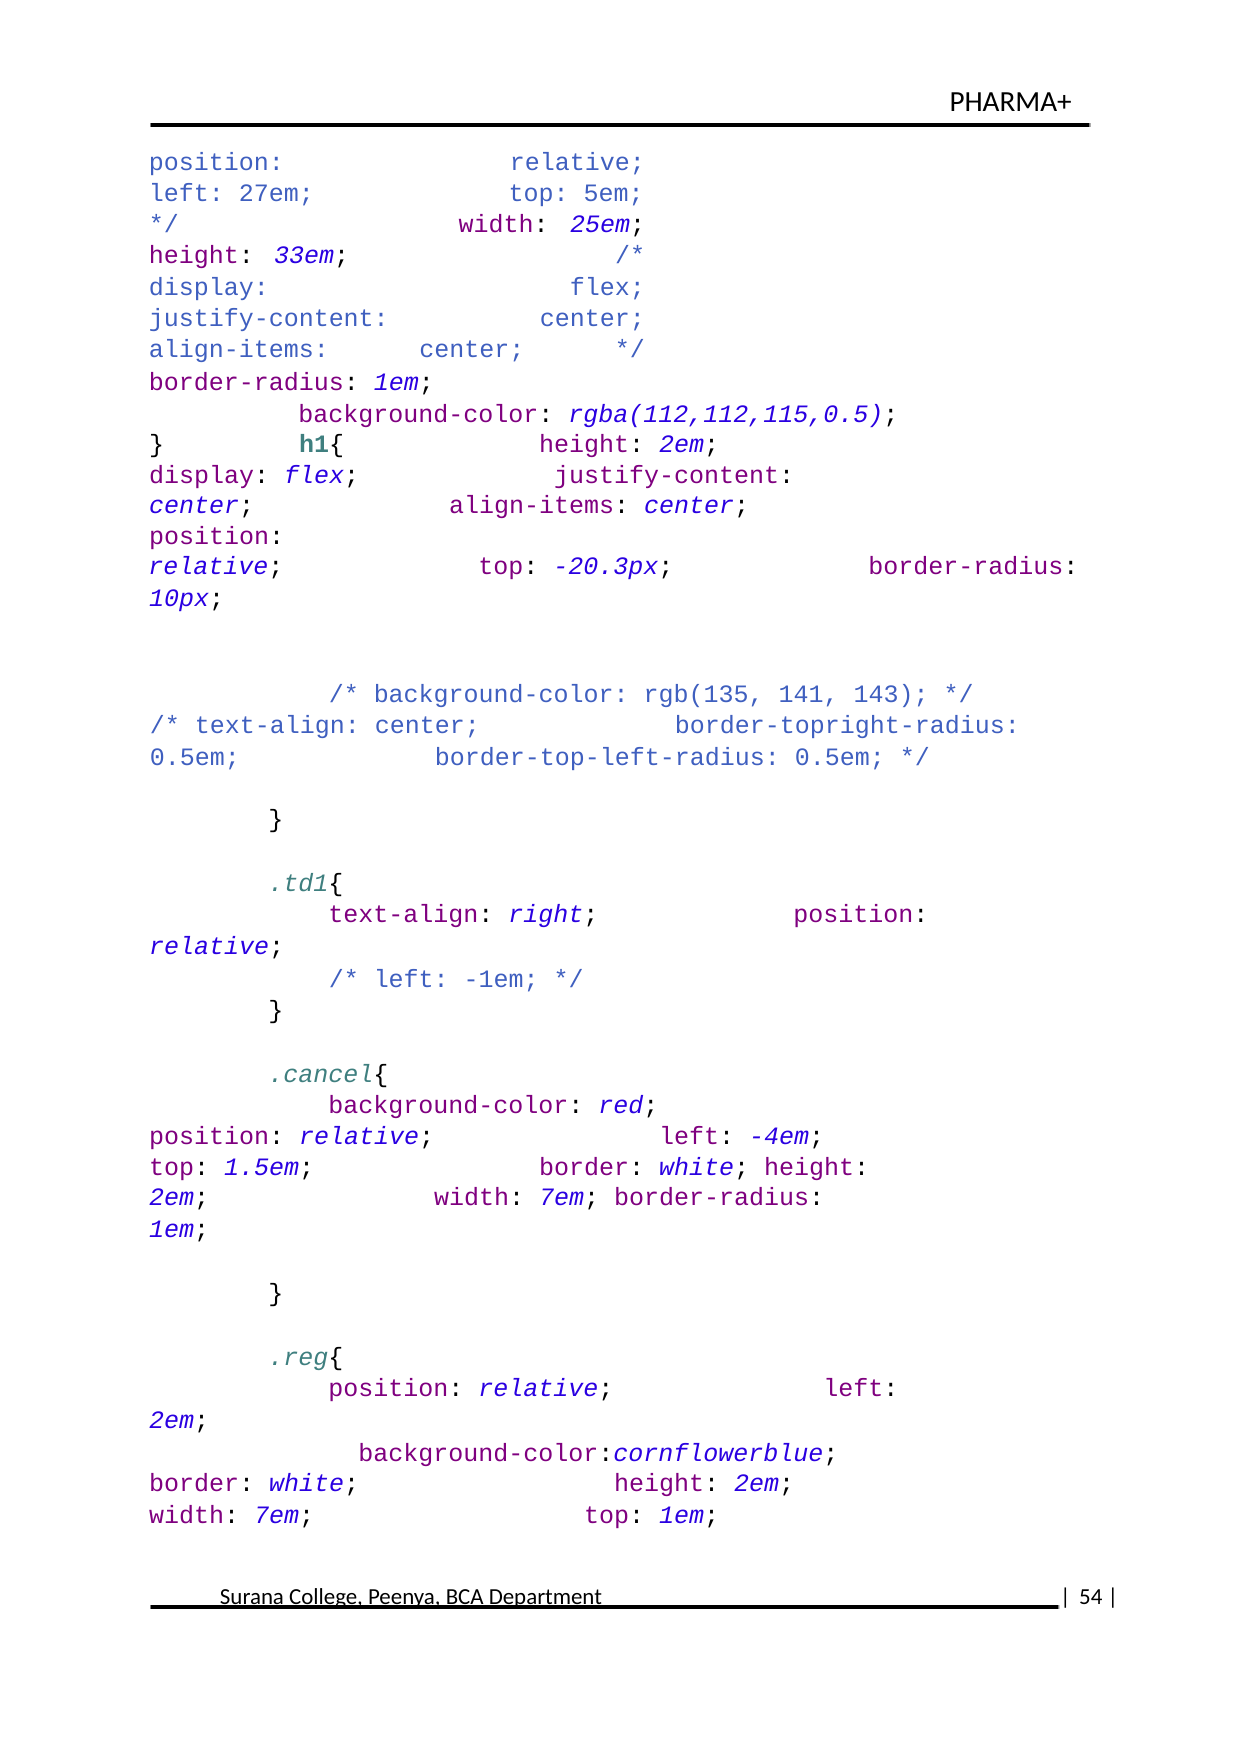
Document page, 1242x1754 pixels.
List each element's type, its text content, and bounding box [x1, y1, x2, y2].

picture [150, 123, 1091, 127]
text .cancel{ [148, 1062, 466, 1090]
text /* background-color: rgb(135, 141, 143); */ /* text-align: center; border-topright-radius: 0.5em; border-top-left-radius: 0.5em; */ [148, 682, 1024, 773]
text } [148, 998, 1080, 1026]
text /* left: -1em; */ [148, 966, 1094, 995]
text .reg{ [148, 1344, 466, 1373]
text position: relative; left: 2em; [148, 1376, 899, 1436]
text background-color: red; position: relative; left: -4em; top: 1.5em; border: white; height: 2em; width: 7em; border-radius: 1em; [148, 1093, 870, 1245]
text background-color: rgba(112,112,115,0.5); } h1{ height: 2em; display: flex; justify-content: center; align-items: center; position: [148, 401, 899, 552]
text background-color:cornflowerblue; border: white; height: 2em; width: 7em; top: 1em; border-radius: 1em; } body{ background-image: [148, 1441, 839, 1531]
text text-align: right; position: relative; [148, 901, 929, 962]
text .td1{ [148, 871, 466, 899]
text relative; top: -20.3px; border-radius: 10px; [148, 554, 1080, 614]
picture [150, 1605, 1060, 1609]
text } [148, 1280, 1080, 1308]
text } [148, 806, 1080, 835]
